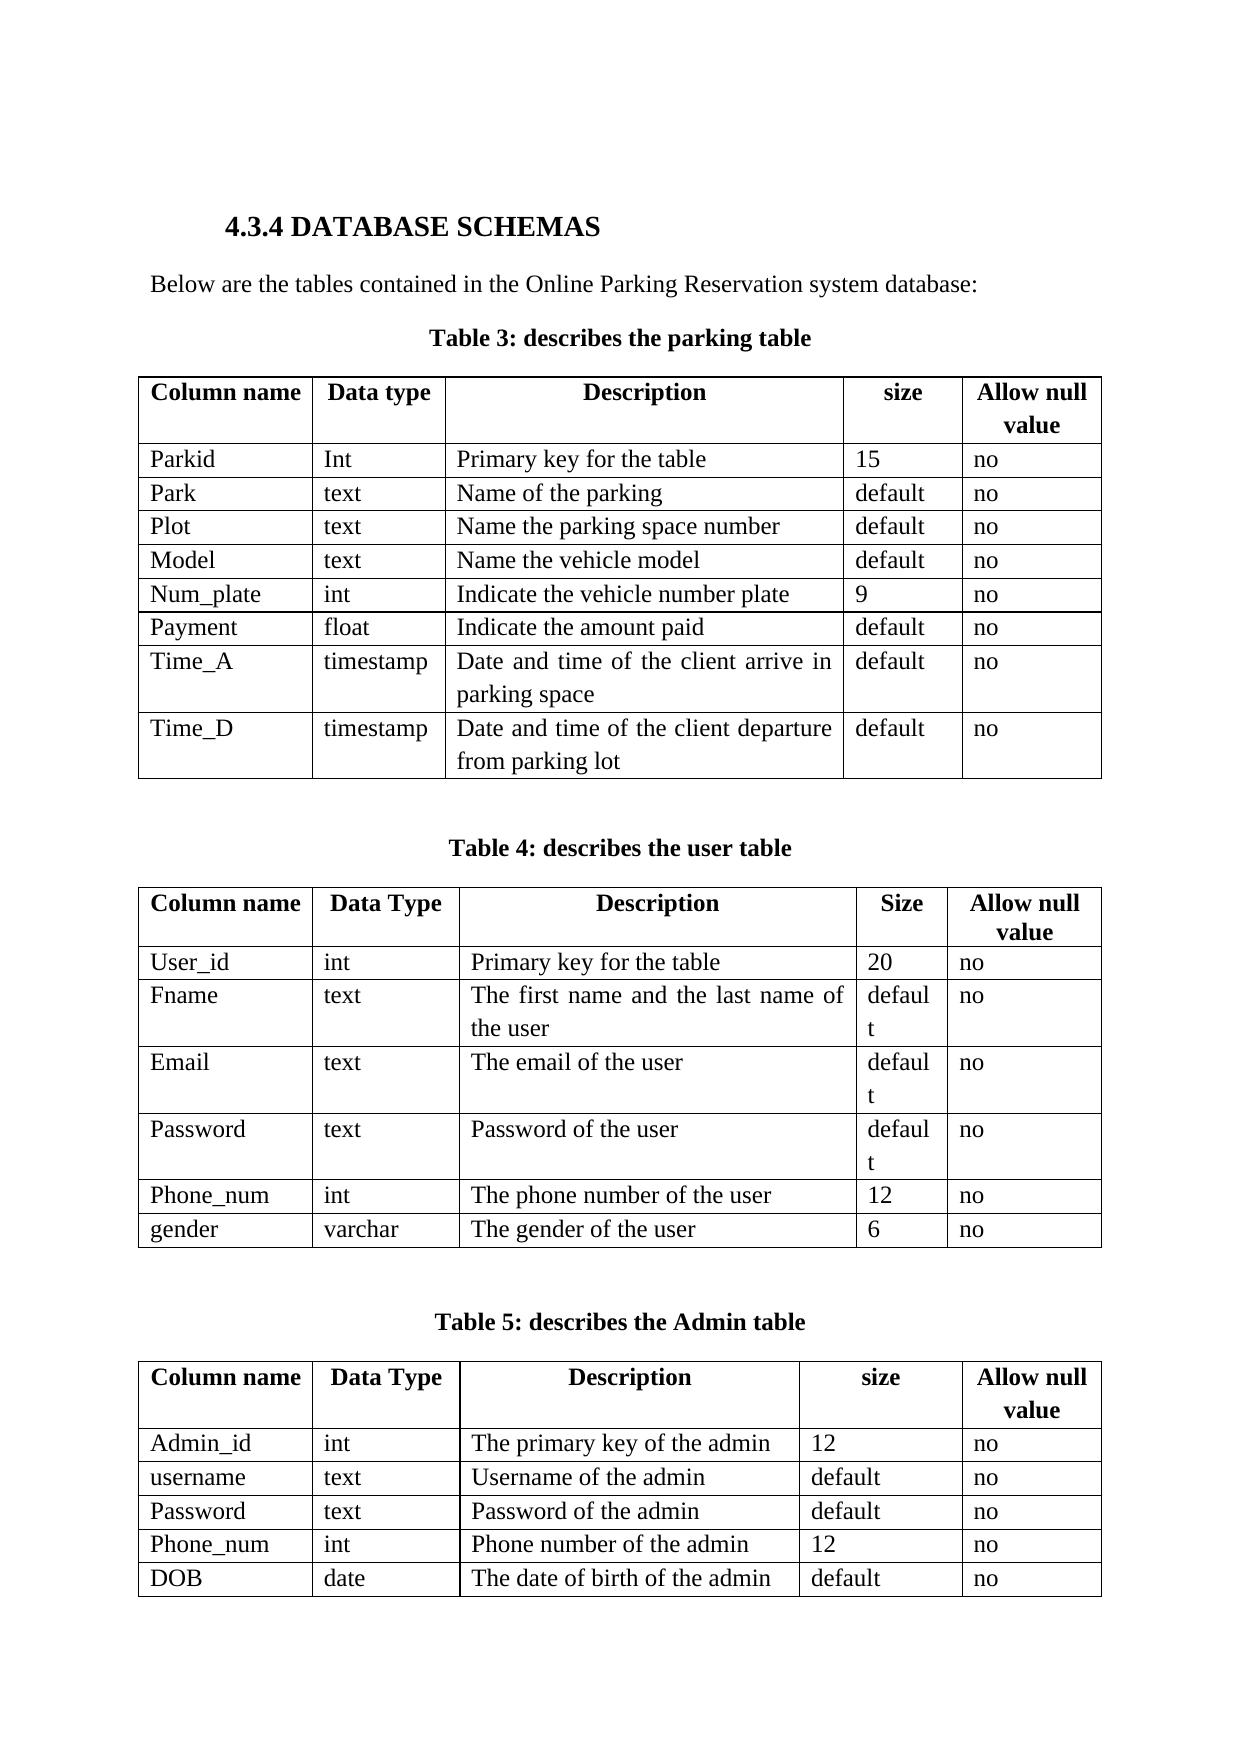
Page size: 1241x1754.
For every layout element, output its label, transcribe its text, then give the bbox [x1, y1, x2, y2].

table_cell The primary key of the admin [461, 1429, 799, 1461]
table_cell default [844, 478, 962, 510]
table_cell no [948, 980, 1101, 1046]
table_cell int [313, 579, 445, 611]
table_cell Phone_num [139, 1180, 312, 1213]
table_cell text [313, 980, 459, 1046]
table_header Description [460, 888, 856, 946]
table_cell text [313, 511, 445, 544]
table_cell Phone number of the admin [461, 1530, 799, 1562]
table_cell no [963, 545, 1101, 578]
table_cell int [313, 1530, 459, 1562]
table_cell text [313, 1047, 459, 1113]
table_cell Time_A [139, 646, 312, 712]
table_cell 9 [844, 579, 962, 611]
table_header Column name [139, 1362, 312, 1427]
table_cell timestamp [313, 713, 445, 778]
table_cell default [844, 545, 962, 578]
table_cell The phone number of the user [460, 1180, 856, 1213]
table_cell varchar [313, 1214, 459, 1247]
table_cell Parkid [139, 444, 312, 477]
text Below are the tables contained in the Online Parking Reservation system database: [150, 269, 1090, 297]
table_header Description [446, 378, 843, 443]
table_cell default [844, 511, 962, 544]
table_header Column name [139, 888, 312, 946]
table_cell The date of birth of the admin [461, 1563, 799, 1596]
table_cell default [844, 613, 962, 645]
table_header Data Type [313, 888, 459, 946]
table_cell Indicate the vehicle number plate [446, 579, 843, 611]
table_cell default [844, 713, 962, 778]
table_cell float [313, 613, 445, 645]
table_cell no [963, 1429, 1101, 1461]
table_cell Name the vehicle model [446, 545, 843, 578]
table_cell no [948, 1180, 1101, 1213]
table_cell 12 [857, 1180, 947, 1213]
table_header Allow null value [963, 378, 1101, 443]
table_header Description [461, 1362, 799, 1427]
table_cell no [963, 646, 1101, 712]
table_cell Admin_id [139, 1429, 312, 1461]
table_cell no [963, 713, 1101, 778]
text Table 4: describes the user table [150, 833, 1090, 862]
table_cell The first name and the last name of the user [460, 980, 856, 1046]
table_cell text [313, 1114, 459, 1179]
table_cell Model [139, 545, 312, 578]
table_cell The gender of the user [460, 1214, 856, 1247]
table_header Column name [139, 378, 312, 443]
text Table 3: describes the parking table [150, 323, 1090, 351]
table_cell int [313, 1429, 459, 1461]
table_cell default [800, 1496, 962, 1528]
table_cell Password [139, 1496, 312, 1528]
table_cell no [963, 579, 1101, 611]
table_cell Email [139, 1047, 312, 1113]
table_cell date [313, 1563, 459, 1596]
table_cell default [857, 980, 947, 1046]
table_cell User_id [139, 947, 312, 979]
table_cell Park [139, 478, 312, 510]
table_cell no [963, 1462, 1101, 1495]
table_cell Password of the admin [461, 1496, 799, 1528]
table_header size [800, 1362, 962, 1427]
table_cell no [963, 613, 1101, 645]
table_cell Indicate the amount paid [446, 613, 843, 645]
table_cell 12 [800, 1530, 962, 1562]
table_cell Date and time of the client arrive in parking space [446, 646, 843, 712]
table_cell The email of the user [460, 1047, 856, 1113]
table_cell username [139, 1462, 312, 1495]
table_cell int [313, 1180, 459, 1213]
table_cell gender [139, 1214, 312, 1247]
table_cell no [963, 1563, 1101, 1596]
table_cell text [313, 1496, 459, 1528]
table_cell int [313, 947, 459, 979]
table_header Allow null value [948, 888, 1101, 946]
table_cell Date and time of the client departure from parking lot [446, 713, 843, 778]
table_cell no [963, 1530, 1101, 1562]
table_cell Name the parking space number [446, 511, 843, 544]
table_cell default [800, 1462, 962, 1495]
table_cell Phone_num [139, 1530, 312, 1562]
table_cell Int [313, 444, 445, 477]
table_cell Payment [139, 613, 312, 645]
table_cell default [800, 1563, 962, 1596]
table_cell no [963, 444, 1101, 477]
table_cell timestamp [313, 646, 445, 712]
table_header size [844, 378, 962, 443]
table_cell no [963, 478, 1101, 510]
table_cell no [948, 1114, 1101, 1179]
text 4.3.4 DATABASE SCHEMAS [150, 209, 1090, 243]
table_cell text [313, 478, 445, 510]
table_header Size [857, 888, 947, 946]
table_cell Num_plate [139, 579, 312, 611]
table_cell Name of the parking [446, 478, 843, 510]
table_cell no [948, 1047, 1101, 1113]
table_cell 12 [800, 1429, 962, 1461]
table_cell 15 [844, 444, 962, 477]
table_cell Primary key for the table [446, 444, 843, 477]
text Table 5: describes the Admin table [150, 1307, 1090, 1336]
table_cell Password [139, 1114, 312, 1179]
table_cell text [313, 1462, 459, 1495]
table_cell Fname [139, 980, 312, 1046]
table_cell no [963, 1496, 1101, 1528]
table_cell Username of the admin [461, 1462, 799, 1495]
table_cell 20 [857, 947, 947, 979]
table_cell Plot [139, 511, 312, 544]
table_header Data Type [313, 1362, 459, 1427]
table_cell no [948, 1214, 1101, 1247]
table_cell Primary key for the table [460, 947, 856, 979]
table_cell default [857, 1047, 947, 1113]
table_cell default [844, 646, 962, 712]
table_cell Password of the user [460, 1114, 856, 1179]
table_header Data type [313, 378, 445, 443]
table_cell Time_D [139, 713, 312, 778]
table_cell DOB [139, 1563, 312, 1596]
table_header Allow null value [963, 1362, 1101, 1427]
table_cell no [948, 947, 1101, 979]
table_cell text [313, 545, 445, 578]
table_cell 6 [857, 1214, 947, 1247]
table_cell default [857, 1114, 947, 1179]
table_cell no [963, 511, 1101, 544]
